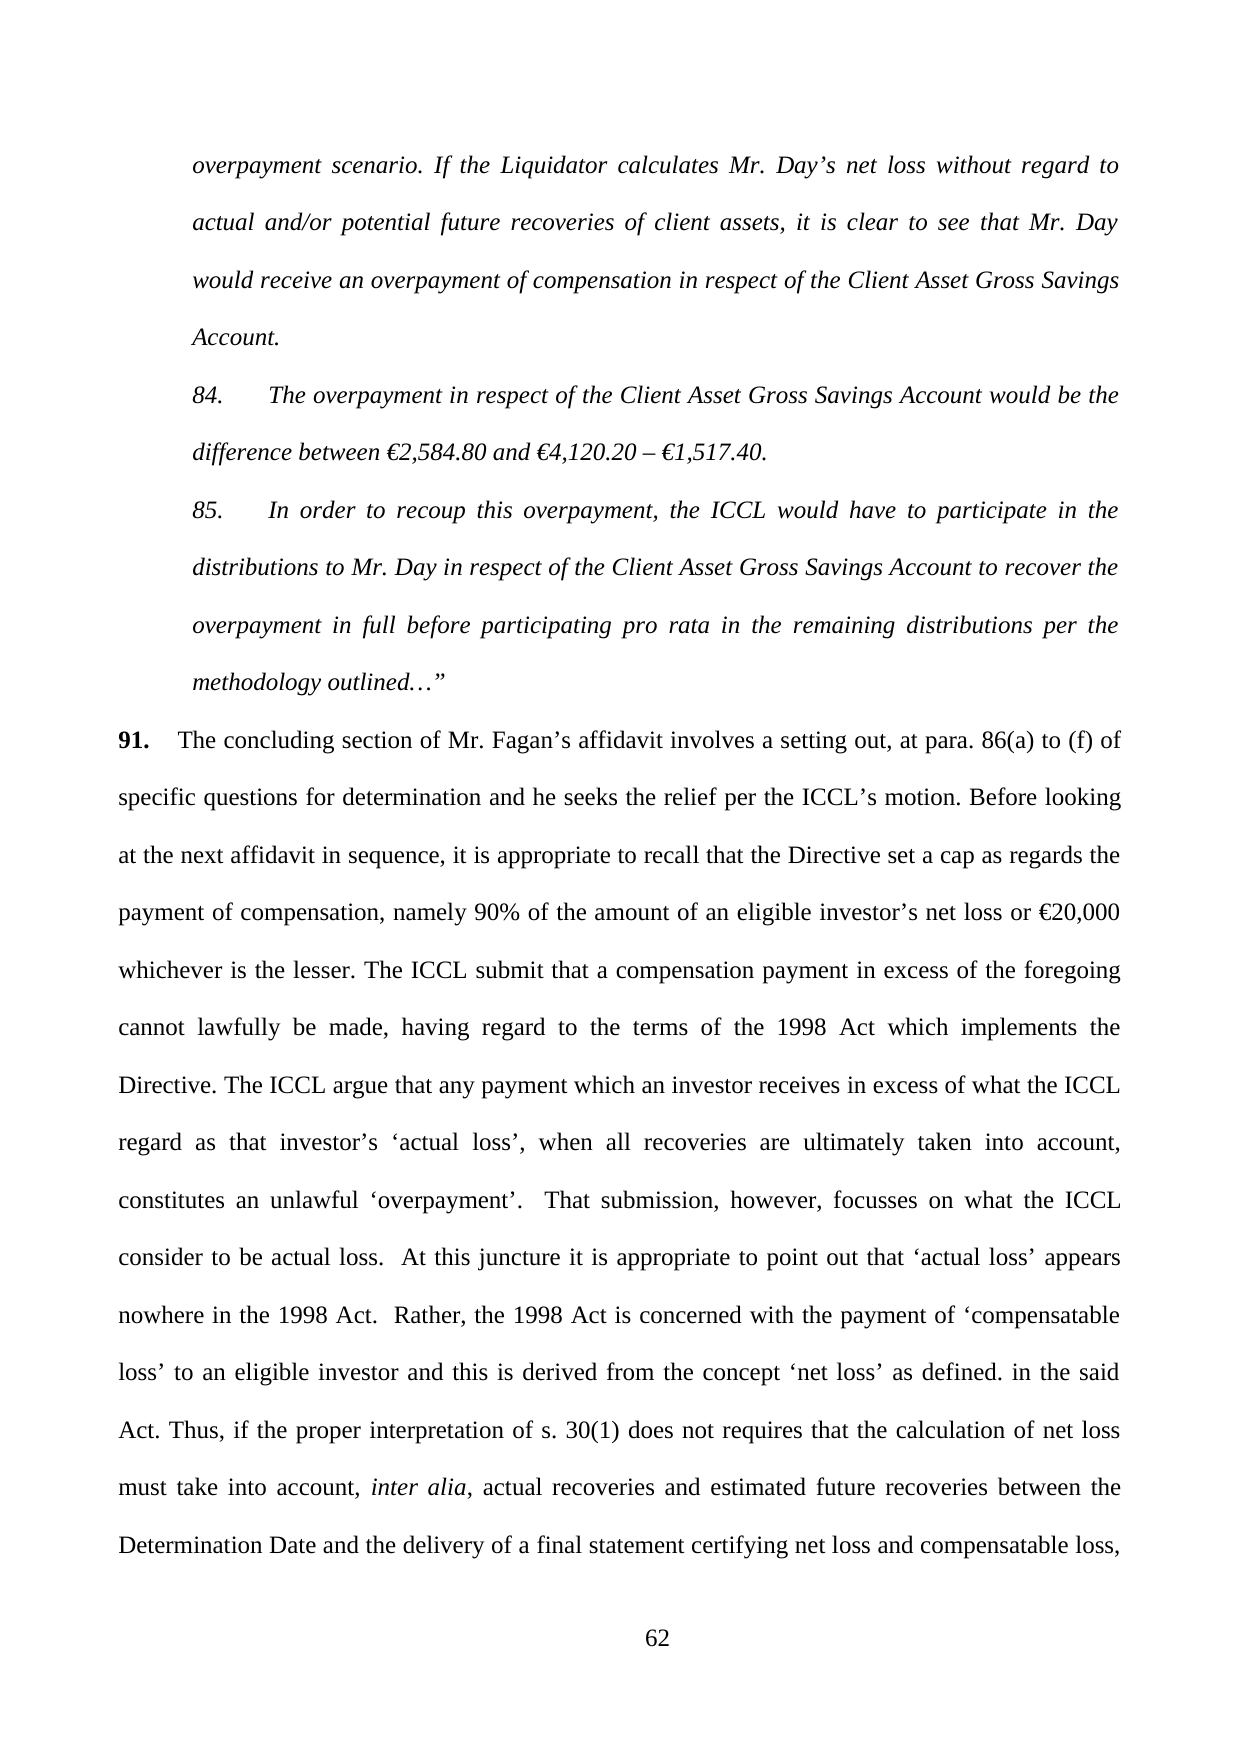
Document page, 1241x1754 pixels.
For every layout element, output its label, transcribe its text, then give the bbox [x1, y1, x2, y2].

text 85. In order to recoup this overpayment, the ICCL would have to participate in the distributions to Mr. Day in respect of the Client Asset Gross Savings Account to recover the overpayment in full before participating pro rata in the remaining distributions per the methodology outlined…” [192, 495, 1122, 696]
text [192, 150, 1122, 351]
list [118, 725, 1122, 1559]
text 84. The overpayment in respect of the Client Asset Gross Savings Account would be the difference between €2,584.80 and €4,120.20 – €1,517.40. [192, 380, 1122, 466]
